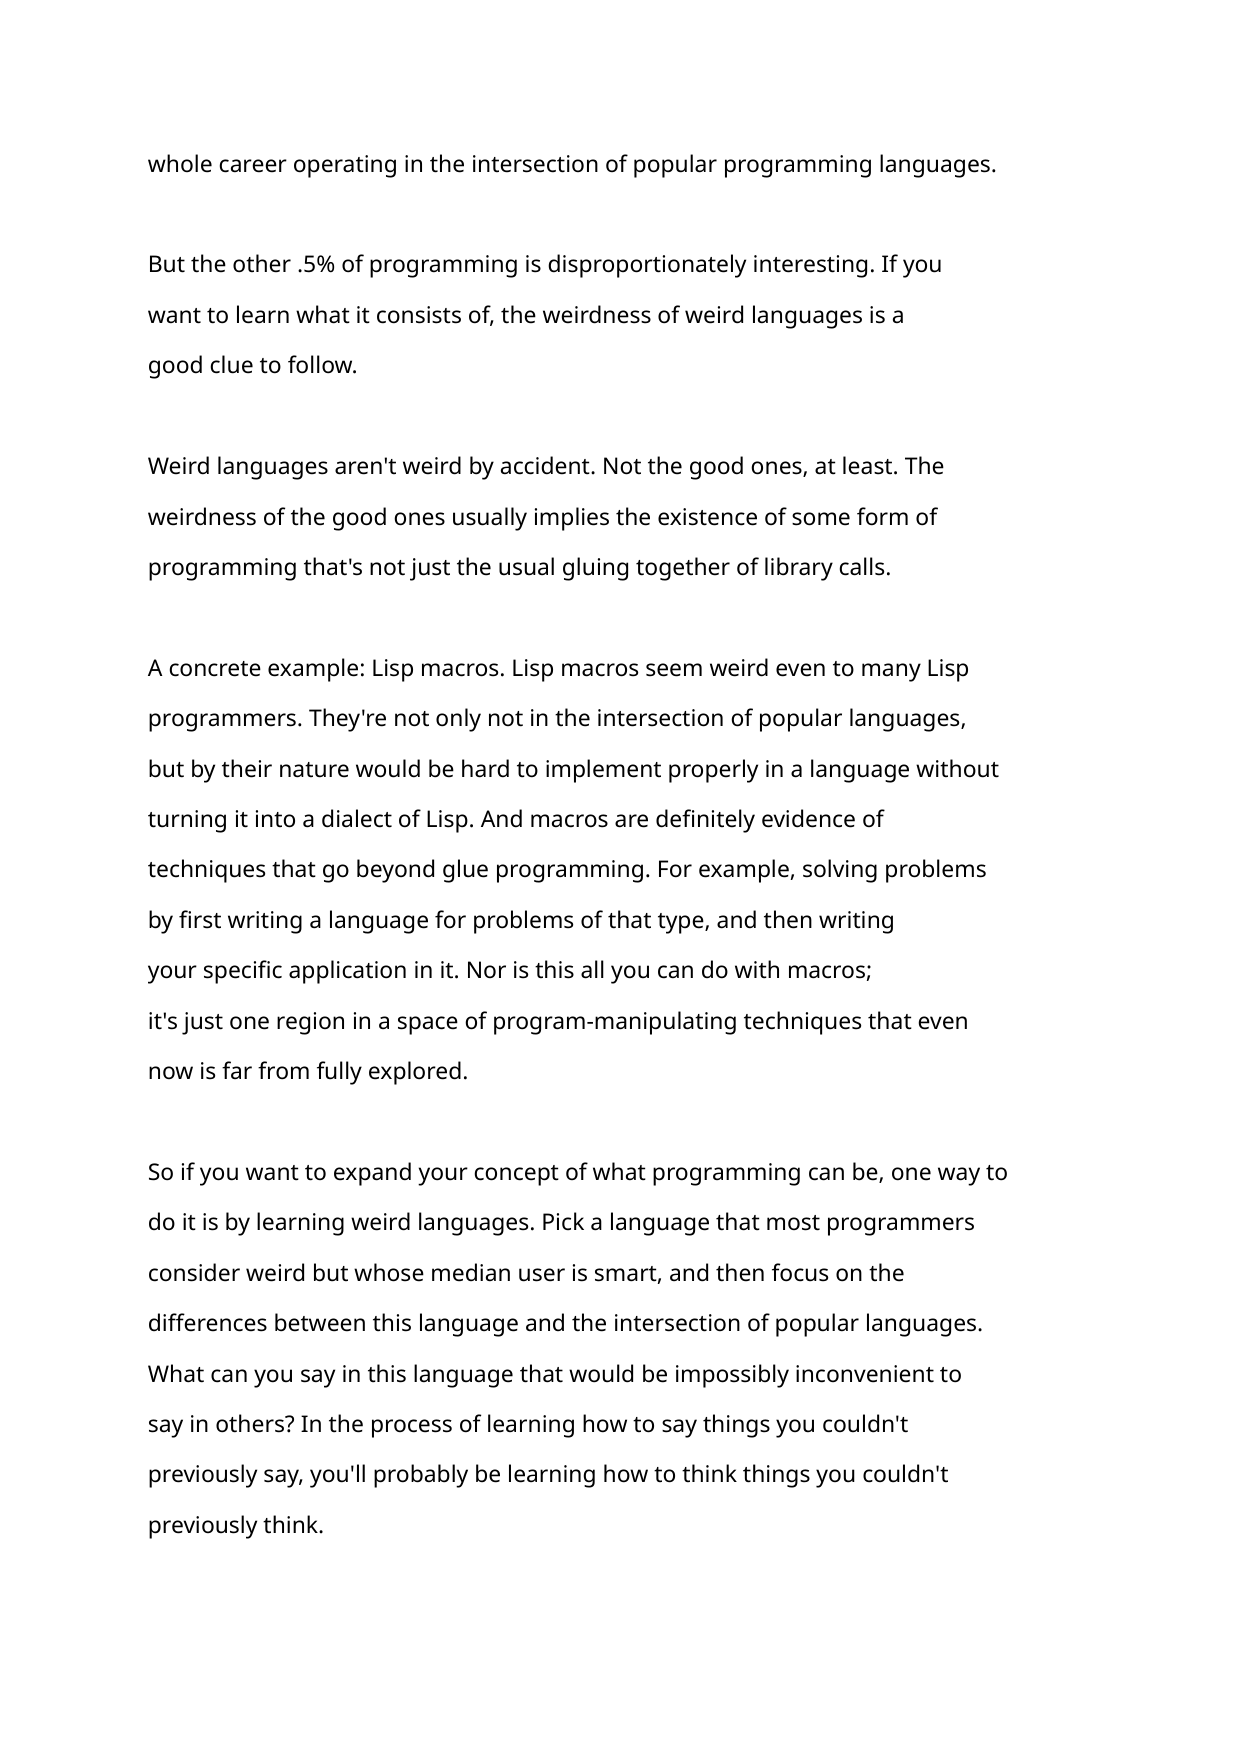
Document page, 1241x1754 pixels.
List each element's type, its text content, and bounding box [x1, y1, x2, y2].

text programming that's not just the usual gluing together of library calls. [148, 551, 1093, 582]
text by first writing a language for problems of that type, and then writing [148, 904, 1093, 935]
text Weird languages aren't weird by accident. Not the good ones, at least. The [148, 450, 1093, 481]
text whole career operating in the intersection of popular programming languages. [148, 148, 1093, 179]
text want to learn what it consists of, the weirdness of weird languages is a [148, 299, 1093, 330]
text differences between this language and the intersection of popular languages. [148, 1307, 1093, 1338]
text good clue to follow. [148, 349, 1093, 381]
text programmers. They're not only not in the intersection of popular languages, [148, 702, 1093, 733]
text So if you want to expand your concept of what programming can be, one way to [148, 1156, 1093, 1187]
text What can you say in this language that would be impossibly inconvenient to [148, 1358, 1093, 1389]
text A concrete example: Lisp macros. Lisp macros seem weird even to many Lisp [148, 652, 1093, 683]
text your specific application in it. Nor is this all you can do with macros; [148, 954, 1093, 986]
text But the other .5% of programming is disproportionately interesting. If you [148, 248, 1093, 280]
text previously think. [148, 1509, 1093, 1540]
text say in others? In the process of learning how to say things you couldn't [148, 1408, 1093, 1439]
text do it is by learning weird languages. Pick a language that most programmers [148, 1206, 1093, 1238]
text weirdness of the good ones usually implies the existence of some form of [148, 501, 1093, 532]
text turning it into a dialect of Lisp. And macros are definitely evidence of [148, 803, 1093, 834]
text it's just one region in a space of program-manipulating techniques that even [148, 1005, 1093, 1036]
text but by their nature would be hard to implement properly in a language without [148, 753, 1093, 784]
text previously say, you'll probably be learning how to think things you couldn't [148, 1458, 1093, 1490]
text techniques that go beyond glue programming. For example, solving problems [148, 853, 1093, 885]
text consider weird but whose median user is smart, and then focus on the [148, 1257, 1093, 1288]
text now is far from fully explored. [148, 1055, 1093, 1086]
